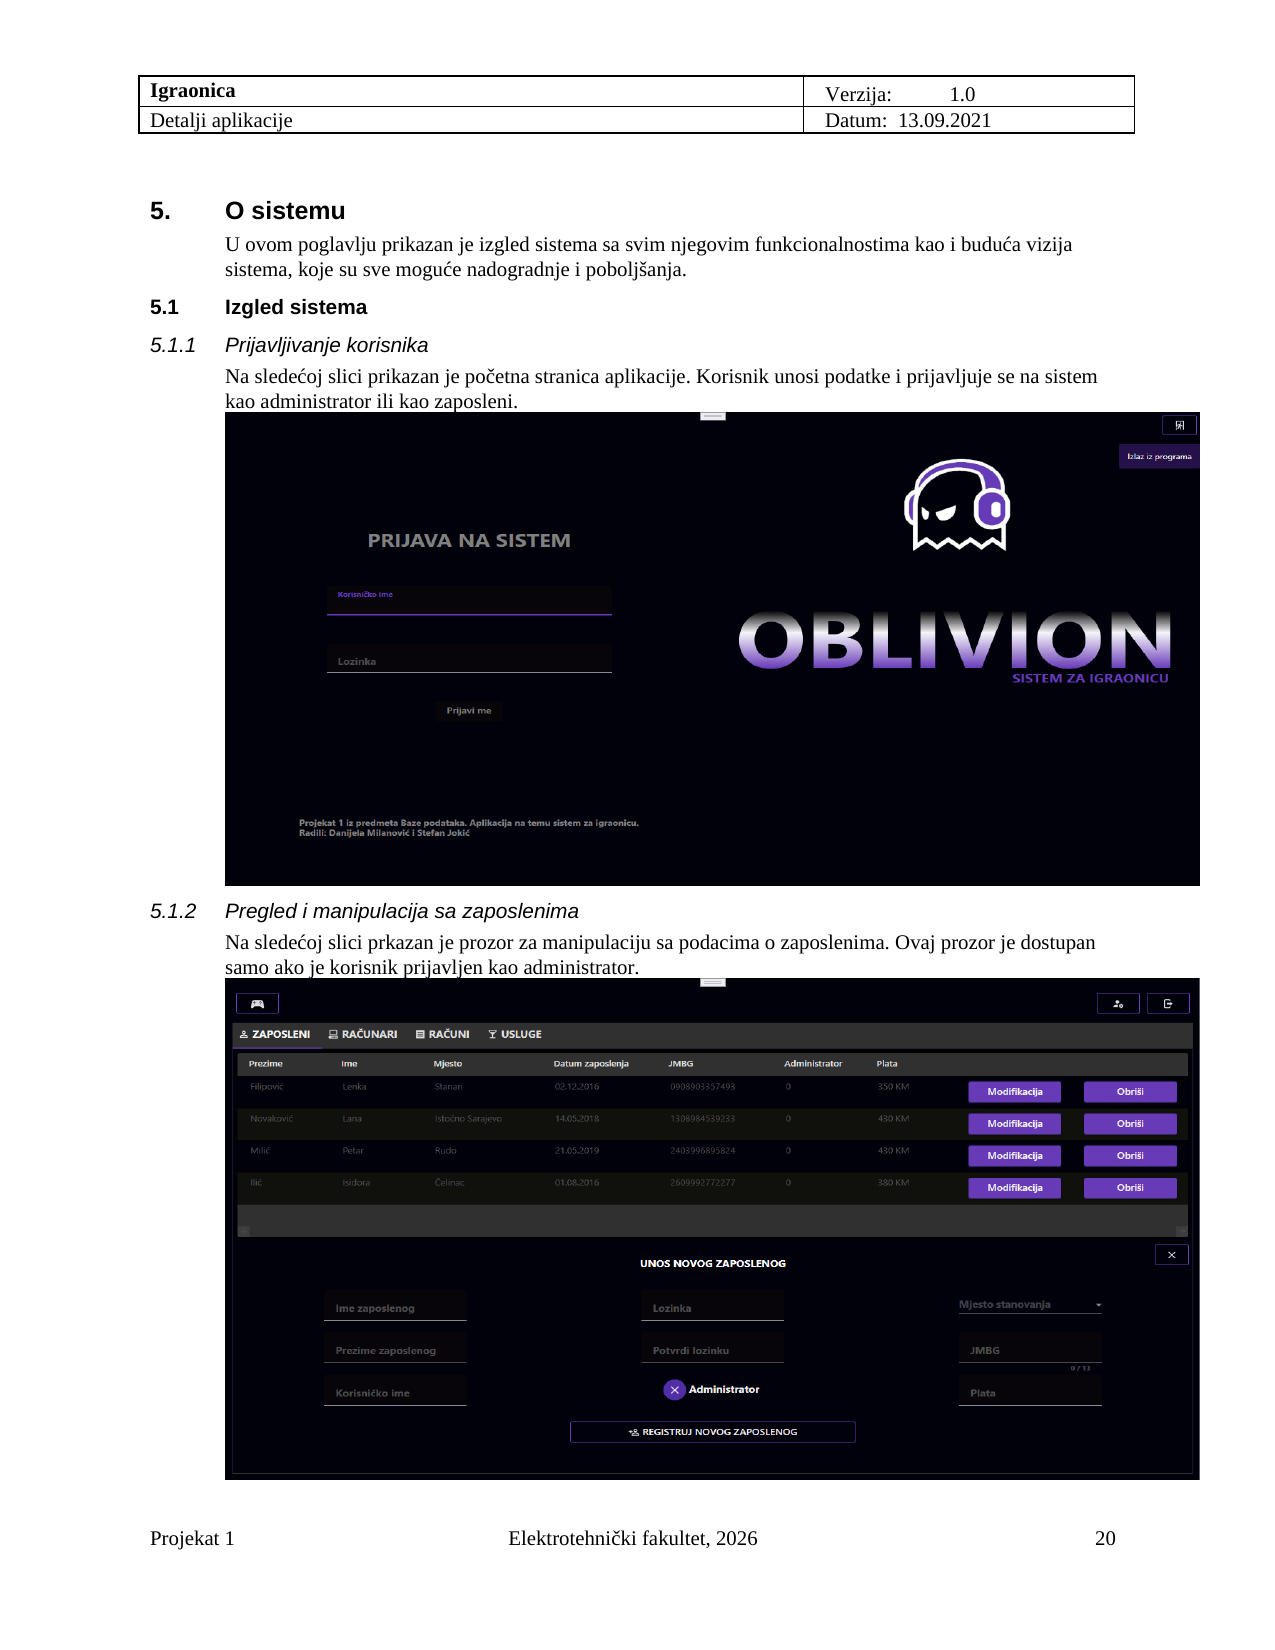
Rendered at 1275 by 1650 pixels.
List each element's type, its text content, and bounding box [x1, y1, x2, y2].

text U ovom poglavlju prikazan je izgled sistema sa svim njegovim funkcionalnostima kao i buduća vizija sistema, koje su sve moguće nadogradnje i poboljšanja. [225, 231, 1125, 281]
text Na sledećoj slici prkazan je prozor za manipulaciju sa podacima o zaposlenima. Ovaj prozor je dostupan samo ako je korisnik prijavljen kao administrator. [225, 929, 1125, 978]
subtitle Izgled sistema [150, 294, 1125, 319]
subtitle O sistemu [150, 196, 1125, 225]
picture [225, 412, 1200, 886]
picture [225, 978, 1200, 1480]
text Na sledećoj slici prikazan je početna stranica aplikacije. Korisnik unosi podatke i prijavljuje se na sistem kao administrator ili kao zaposleni. [225, 363, 1125, 412]
subtitle Pregled i manipulacija sa zaposlenima [150, 898, 1125, 923]
subtitle Prijavljivanje korisnika [150, 331, 1125, 356]
